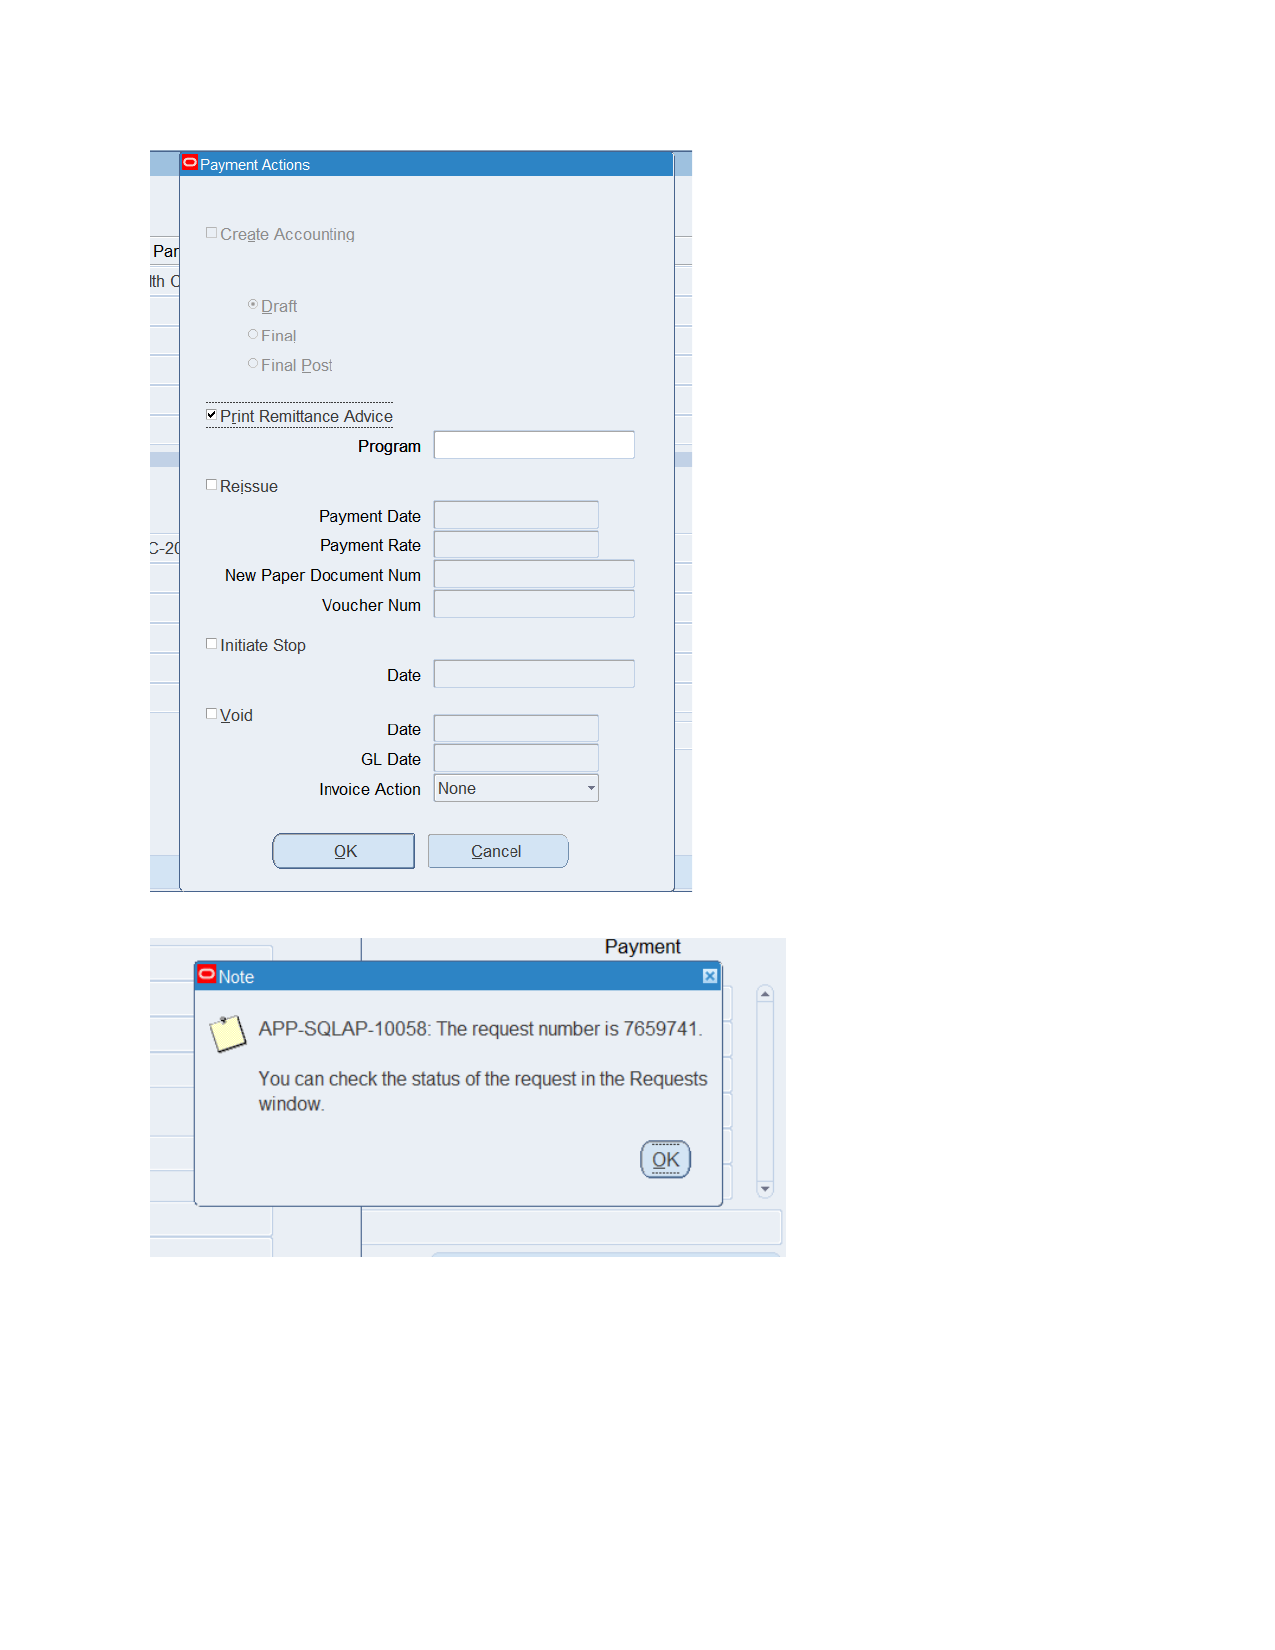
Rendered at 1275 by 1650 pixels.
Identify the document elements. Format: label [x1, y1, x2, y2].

picture [150, 150, 693, 917]
picture [150, 938, 786, 1257]
